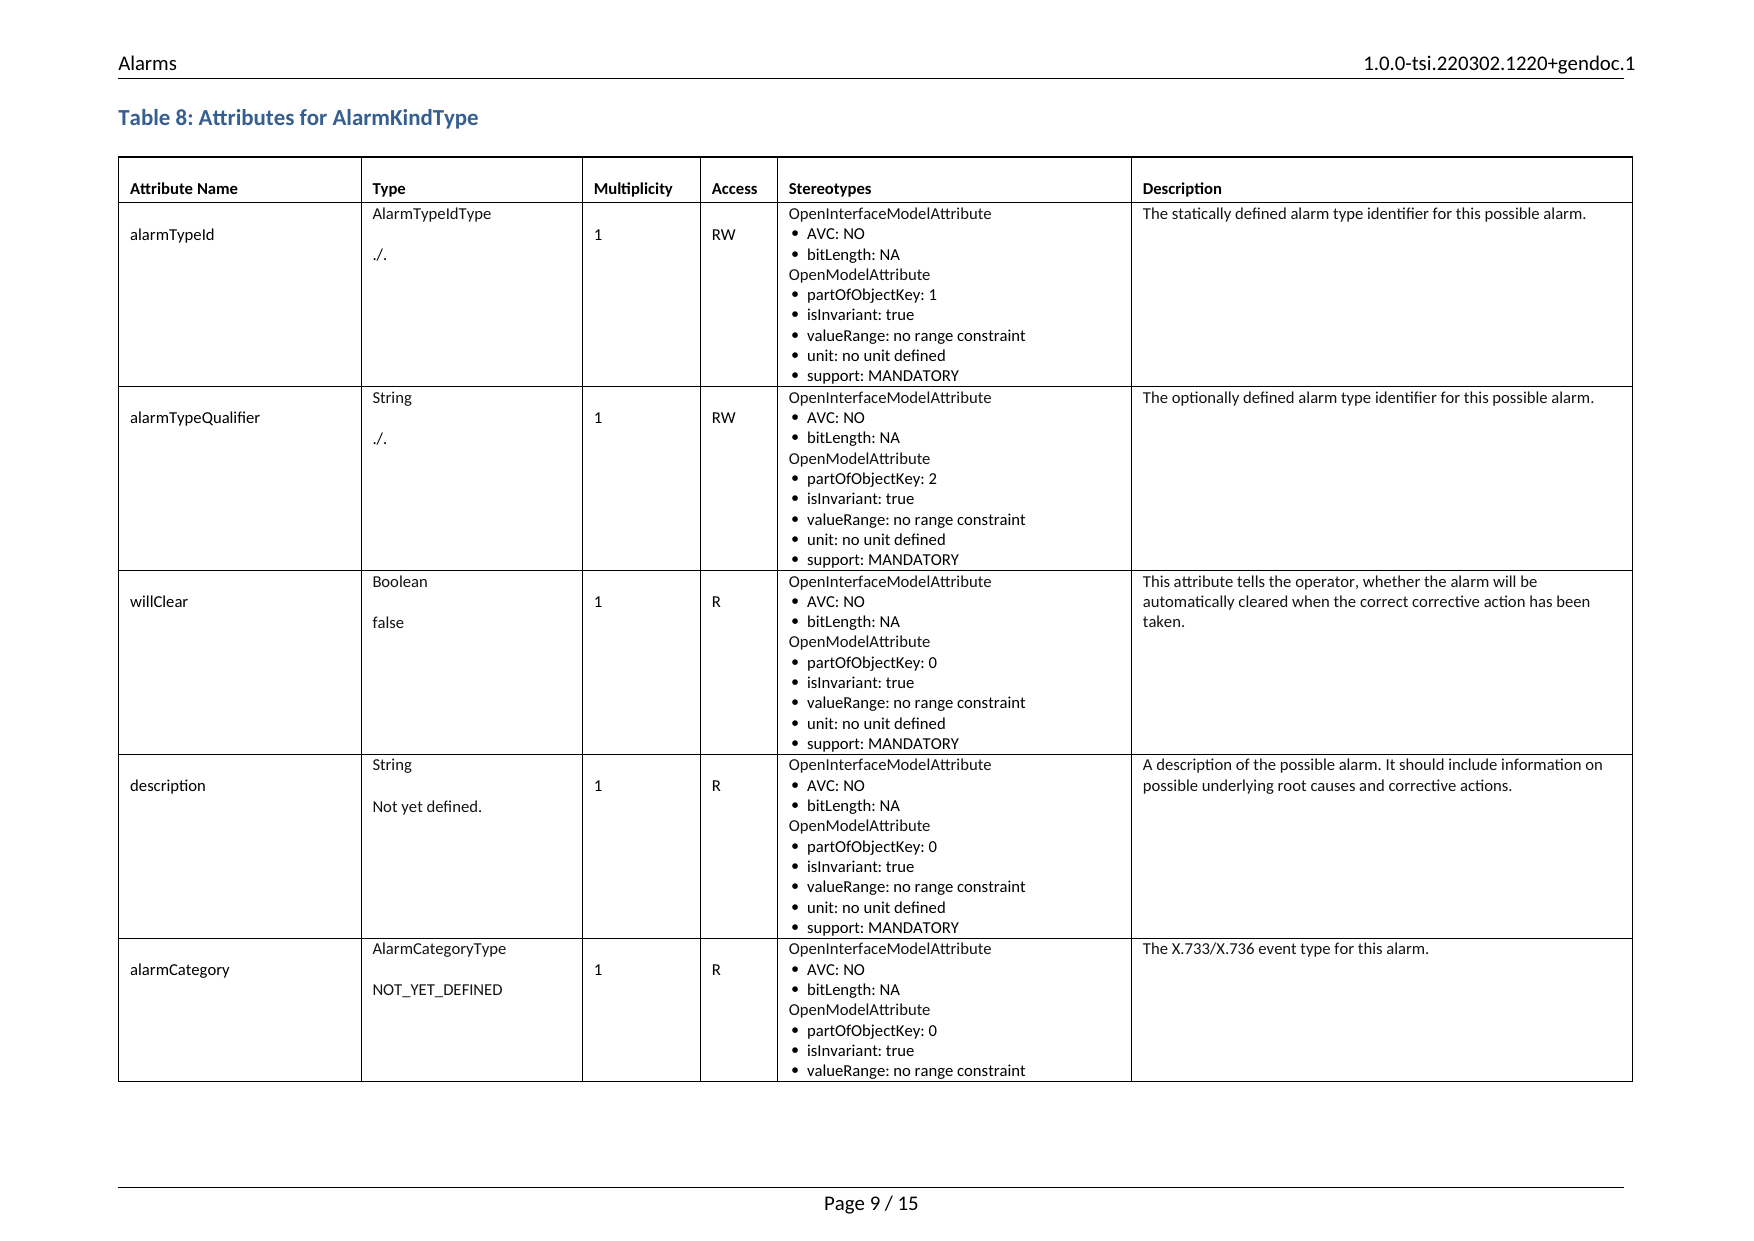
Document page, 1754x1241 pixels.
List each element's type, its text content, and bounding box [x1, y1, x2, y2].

table_cell This attribute tells the operator, whether the alarm will be automatically cleared when the correct corrective action has been taken. [1132, 571, 1632, 754]
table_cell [362, 939, 582, 1081]
table_cell The optionally defined alarm type identifier for this possible alarm. [1132, 387, 1632, 570]
table_cell R [701, 755, 777, 937]
table_cell willClear [119, 571, 361, 754]
table_header Description [1132, 158, 1632, 202]
table_cell alarmCategory [119, 939, 361, 1081]
table_cell alarmTypeId [119, 203, 361, 386]
table_header Attribute Name [119, 158, 361, 202]
table_header Type [362, 158, 582, 202]
table_cell A description of the possible alarm. It should include information on possible underlying root causes and corrective actions. [1132, 755, 1632, 937]
table_cell String Not yet defined. [362, 755, 582, 937]
table_cell Boolean false [362, 571, 582, 754]
table_cell OpenInterfaceModelAttribute AVC: NO bitLength: NA OpenModelAttribute partOfObjectKey: 1 isInvariant: true valueRange: no range constraint unit: no unit defined support: MANDATORY [778, 203, 1131, 386]
table_header Access [701, 158, 777, 202]
table_cell R [701, 939, 777, 1081]
table_cell 1 [583, 203, 700, 386]
table_cell OpenInterfaceModelAttribute AVC: NO bitLength: NA OpenModelAttribute partOfObjectKey: 2 isInvariant: true valueRange: no range constraint unit: no unit defined support: MANDATORY [778, 387, 1131, 570]
table_cell 1 [583, 387, 700, 570]
table_cell R [701, 571, 777, 754]
table_cell AlarmTypeIdType ./. [362, 203, 582, 386]
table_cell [1132, 939, 1632, 1081]
table_cell String ./. [362, 387, 582, 570]
table_header Stereotypes [778, 158, 1131, 202]
table_cell The statically defined alarm type identifier for this possible alarm. [1132, 203, 1632, 386]
table_cell 1 [583, 571, 700, 754]
table_cell RW [701, 387, 777, 570]
table_cell 1 [583, 939, 700, 1081]
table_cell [778, 939, 1131, 1081]
table_cell description [119, 755, 361, 937]
table_cell alarmTypeQualifier [119, 387, 361, 570]
table_cell RW [701, 203, 777, 386]
table_cell 1 [583, 755, 700, 937]
table_header Multiplicity [583, 158, 700, 202]
